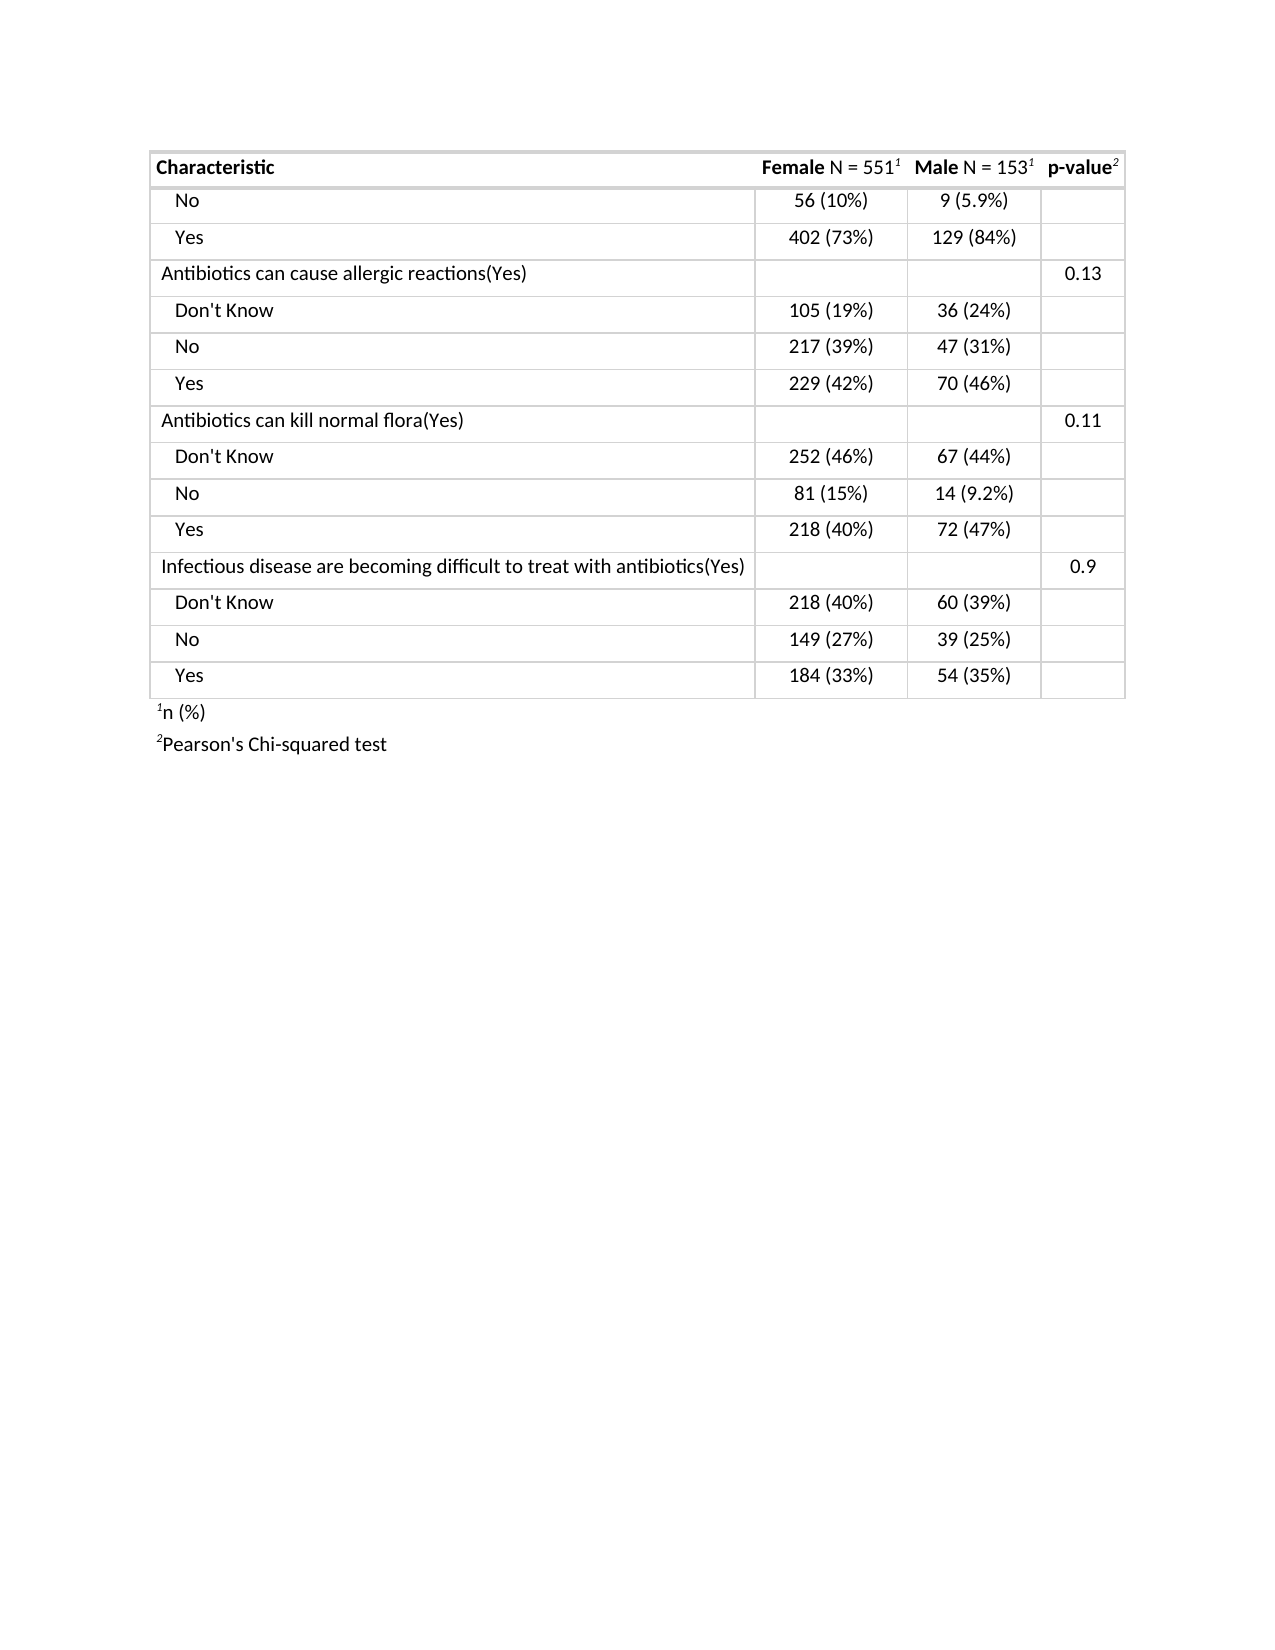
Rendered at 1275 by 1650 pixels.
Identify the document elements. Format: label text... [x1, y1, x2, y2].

table_cell Don't Know [151, 590, 754, 624]
table_cell Don't Know [151, 297, 754, 332]
table_cell Infectious disease are becoming difficult to treat with antibiotics(Yes) [151, 553, 754, 588]
table_cell [1042, 626, 1124, 661]
table_cell Yes [151, 517, 754, 551]
table_cell 0.11 [1042, 407, 1124, 442]
table_cell 9 (5.9%) [908, 190, 1040, 222]
table_cell [1042, 663, 1124, 698]
table_cell 218 (40%) [756, 590, 907, 624]
table_cell 252 (46%) [756, 443, 907, 478]
table_cell 0.13 [1042, 261, 1124, 296]
table_cell 105 (19%) [756, 297, 907, 332]
table_cell Yes [151, 370, 754, 405]
table_cell [908, 407, 1040, 442]
table_cell 1n (%) [150, 699, 1125, 731]
table_cell 0.9 [1042, 553, 1124, 588]
table_cell [908, 261, 1040, 296]
table_cell [1042, 480, 1124, 515]
table_cell [1042, 297, 1124, 332]
table_cell Yes [151, 224, 754, 259]
table_cell 47 (31%) [908, 334, 1040, 369]
table_cell [1042, 190, 1124, 222]
table_cell 60 (39%) [908, 590, 1040, 624]
table_cell No [151, 626, 754, 661]
table_cell Yes [151, 663, 754, 698]
table_cell 217 (39%) [756, 334, 907, 369]
table_cell 56 (10%) [756, 190, 907, 222]
table_header Male N = 1531 [907, 154, 1041, 186]
table_cell [756, 261, 907, 296]
table_cell [1042, 517, 1124, 551]
table_cell No [151, 190, 754, 222]
table_cell 2Pearson's Chi-squared test [150, 731, 1125, 763]
table_cell Antibiotics can cause allergic reactions(Yes) [151, 261, 754, 296]
table_cell [756, 553, 907, 588]
table_cell [908, 553, 1040, 588]
table_cell 54 (35%) [908, 663, 1040, 698]
table_cell 36 (24%) [908, 297, 1040, 332]
table_cell 149 (27%) [756, 626, 907, 661]
table_cell 70 (46%) [908, 370, 1040, 405]
table_cell Don't Know [151, 443, 754, 478]
table_cell 129 (84%) [908, 224, 1040, 259]
table_cell [1042, 224, 1124, 259]
table_cell 402 (73%) [756, 224, 907, 259]
table_header Characteristic [151, 154, 755, 186]
table_cell [1042, 443, 1124, 478]
table_cell 14 (9.2%) [908, 480, 1040, 515]
table_header Female N = 5511 [755, 154, 907, 186]
table_cell [1042, 590, 1124, 624]
table_cell 229 (42%) [756, 370, 907, 405]
table_cell 218 (40%) [756, 517, 907, 551]
table_cell No [151, 480, 754, 515]
table_cell 184 (33%) [756, 663, 907, 698]
table_cell [1042, 334, 1124, 369]
table_cell 67 (44%) [908, 443, 1040, 478]
table_cell No [151, 334, 754, 369]
table_cell 81 (15%) [756, 480, 907, 515]
table_cell Antibiotics can kill normal flora(Yes) [151, 407, 754, 442]
table_cell 39 (25%) [908, 626, 1040, 661]
table_header p-value2 [1041, 154, 1124, 186]
table_cell [756, 407, 907, 442]
table_cell 72 (47%) [908, 517, 1040, 551]
table_cell [1042, 370, 1124, 405]
